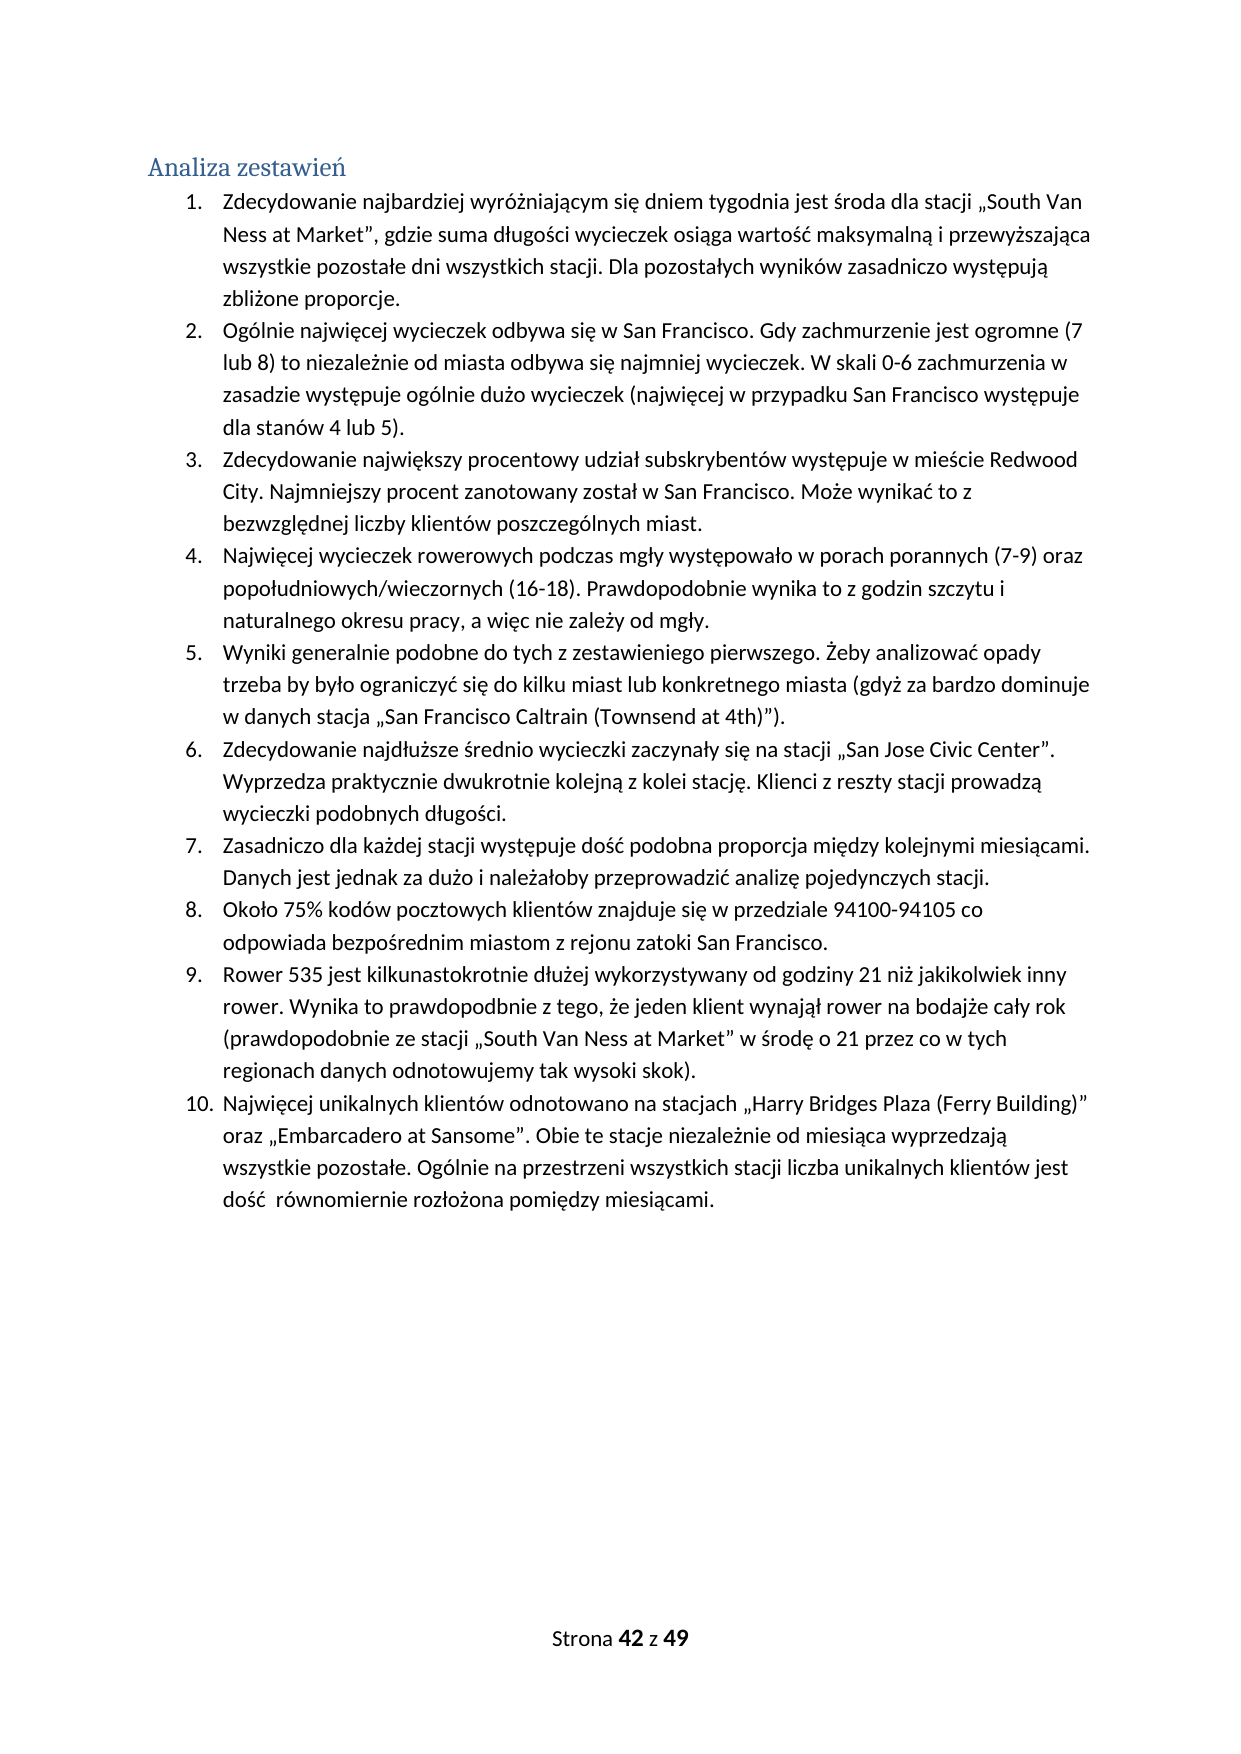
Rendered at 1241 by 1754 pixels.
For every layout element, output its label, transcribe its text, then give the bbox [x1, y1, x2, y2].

list Zdecydowanie najdłuższe średnio wycieczki zaczynały się na stacji „San Jose Civic Center”. Wyprzedza praktycznie dwukrotnie kolejną z kolei stację. Klienci z reszty stacji prowadzą wycieczki podobnych długości. [185, 735, 1093, 827]
list Około 75% kodów pocztowych klientów znajduje się w przedziale 94100-94105 co odpowiada bezpośrednim miastom z rejonu zatoki San Francisco. [185, 896, 1093, 956]
list Wyniki generalnie podobne do tych z zestawieniego pierwszego. Żeby analizować opady trzeba by było ograniczyć się do kilku miast lub konkretnego miasta (gdyż za bardzo dominuje w danych stacja „San Francisco Caltrain (Townsend at 4th)”). [185, 638, 1093, 731]
list Zdecydowanie największy procentowy udział subskrybentów występuje w mieście Redwood City. Najmniejszy procent zanotowany został w San Francisco. Może wynikać to z bezwzględnej liczby klientów poszczególnych miast. [185, 445, 1093, 537]
list Zdecydowanie najbardziej wyróżniającym się dniem tygodnia jest środa dla stacji „South Van Ness at Market”, gdzie suma długości wycieczek osiąga wartość maksymalną i przewyższająca wszystkie pozostałe dni wszystkich stacji. Dla pozostałych wyników zasadniczo występują zbliżone proporcje. [185, 187, 1093, 312]
list Zasadniczo dla każdej stacji występuje dość podobna proporcja między kolejnymi miesiącami. Danych jest jednak za dużo i należałoby przeprowadzić analizę pojedynczych stacji. [185, 831, 1093, 891]
subtitle Analiza zestawień [148, 152, 1093, 183]
list Najwięcej wycieczek rowerowych podczas mgły występowało w porach porannych (7-9) oraz popołudniowych/wieczornych (16-18). Prawdopodobnie wynika to z godzin szczytu i naturalnego okresu pracy, a więc nie zależy od mgły. [185, 542, 1093, 634]
list Najwięcej unikalnych klientów odnotowano na stacjach „Harry Bridges Plaza (Ferry Building)” oraz „Embarcadero at Sansome”. Obie te stacje niezależnie od miesiąca wyprzedzają wszystkie pozostałe. Ogólnie na przestrzeni wszystkich stacji liczba unikalnych klientów jest dość równomiernie rozłożona pomiędzy miesiącami. [185, 1089, 1093, 1213]
list Rower 535 jest kilkunastokrotnie dłużej wykorzystywany od godziny 21 niż jakikolwiek inny rower. Wynika to prawdopodbnie z tego, że jeden klient wynajął rower na bodajże cały rok (prawdopodobnie ze stacji „South Van Ness at Market” w środę o 21 przez co w tych regionach danych odnotowujemy tak wysoki skok). [185, 960, 1093, 1084]
list Ogólnie najwięcej wycieczek odbywa się w San Francisco. Gdy zachmurzenie jest ogromne (7 lub 8) to niezależnie od miasta odbywa się najmniej wycieczek. W skali 0-6 zachmurzenia w zasadzie występuje ogólnie dużo wycieczek (najwięcej w przypadku San Francisco występuje dla stanów 4 lub 5). [185, 316, 1093, 441]
